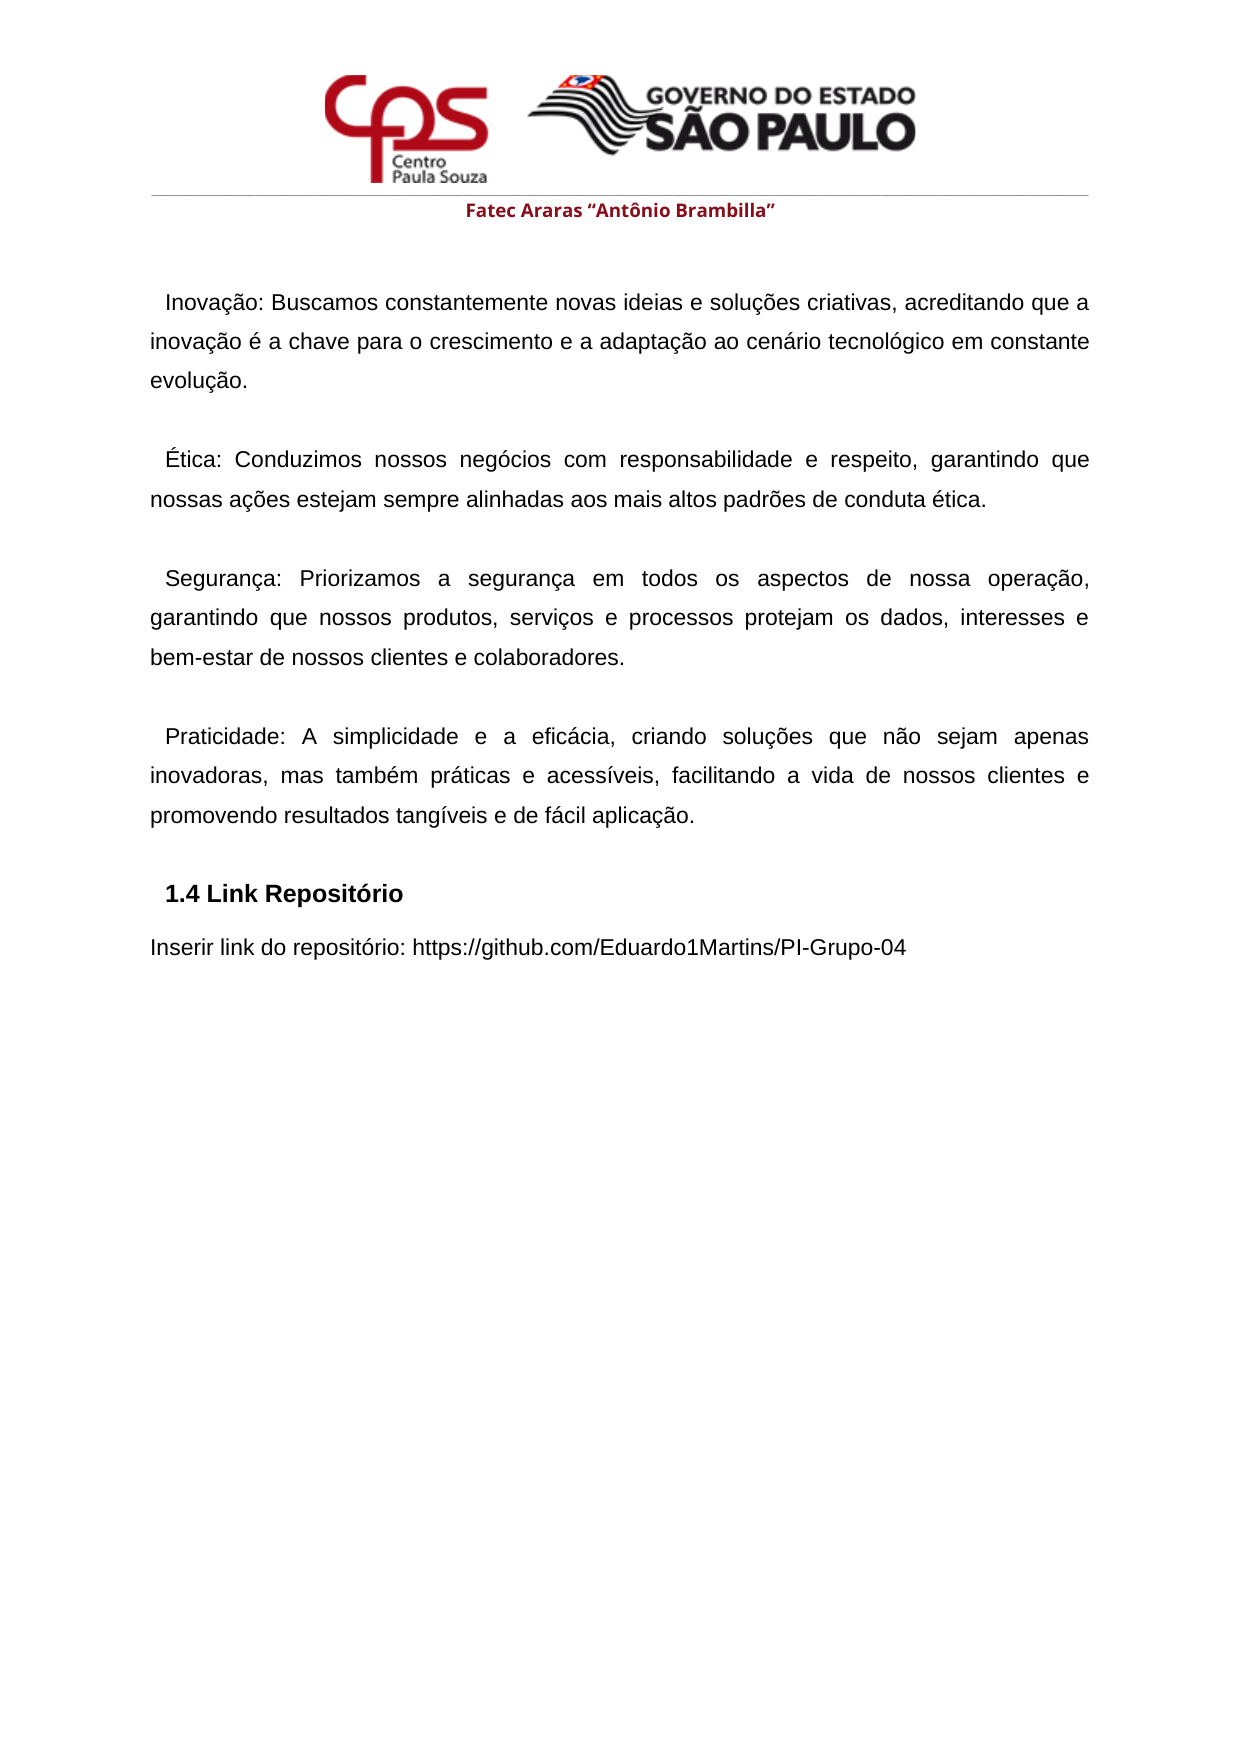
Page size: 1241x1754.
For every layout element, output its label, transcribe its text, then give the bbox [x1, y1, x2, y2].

text Ética: Conduzimos nossos negócios com responsabilidade e respeito, garantindo que nossas ações estejam sempre alinhadas aos mais altos padrões de conduta ética. [150, 446, 1090, 512]
text Segurança: Priorizamos a segurança em todos os aspectos de nossa operação, garantindo que nossos produtos, serviços e processos protejam os dados, interesses e bem-estar de nossos clientes e colaboradores. [150, 565, 1090, 670]
text Praticidade: A simplicidade e a eficácia, criando soluções que não sejam apenas inovadoras, mas também práticas e acessíveis, facilitando a vida de nossos clientes e promovendo resultados tangíveis e de fácil aplicação. [150, 723, 1090, 828]
text Inserir link do repositório: https://github.com/Eduardo1Martins/PI-Grupo-04 [150, 934, 1090, 961]
subtitle 1.4 Link Repositório [165, 879, 1090, 907]
text Inovação: Buscamos constantemente novas ideias e soluções criativas, acreditando que a inovação é a chave para o crescimento e a adaptação ao cenário tecnológico em constante evolução. [150, 288, 1090, 394]
picture [324, 75, 916, 183]
